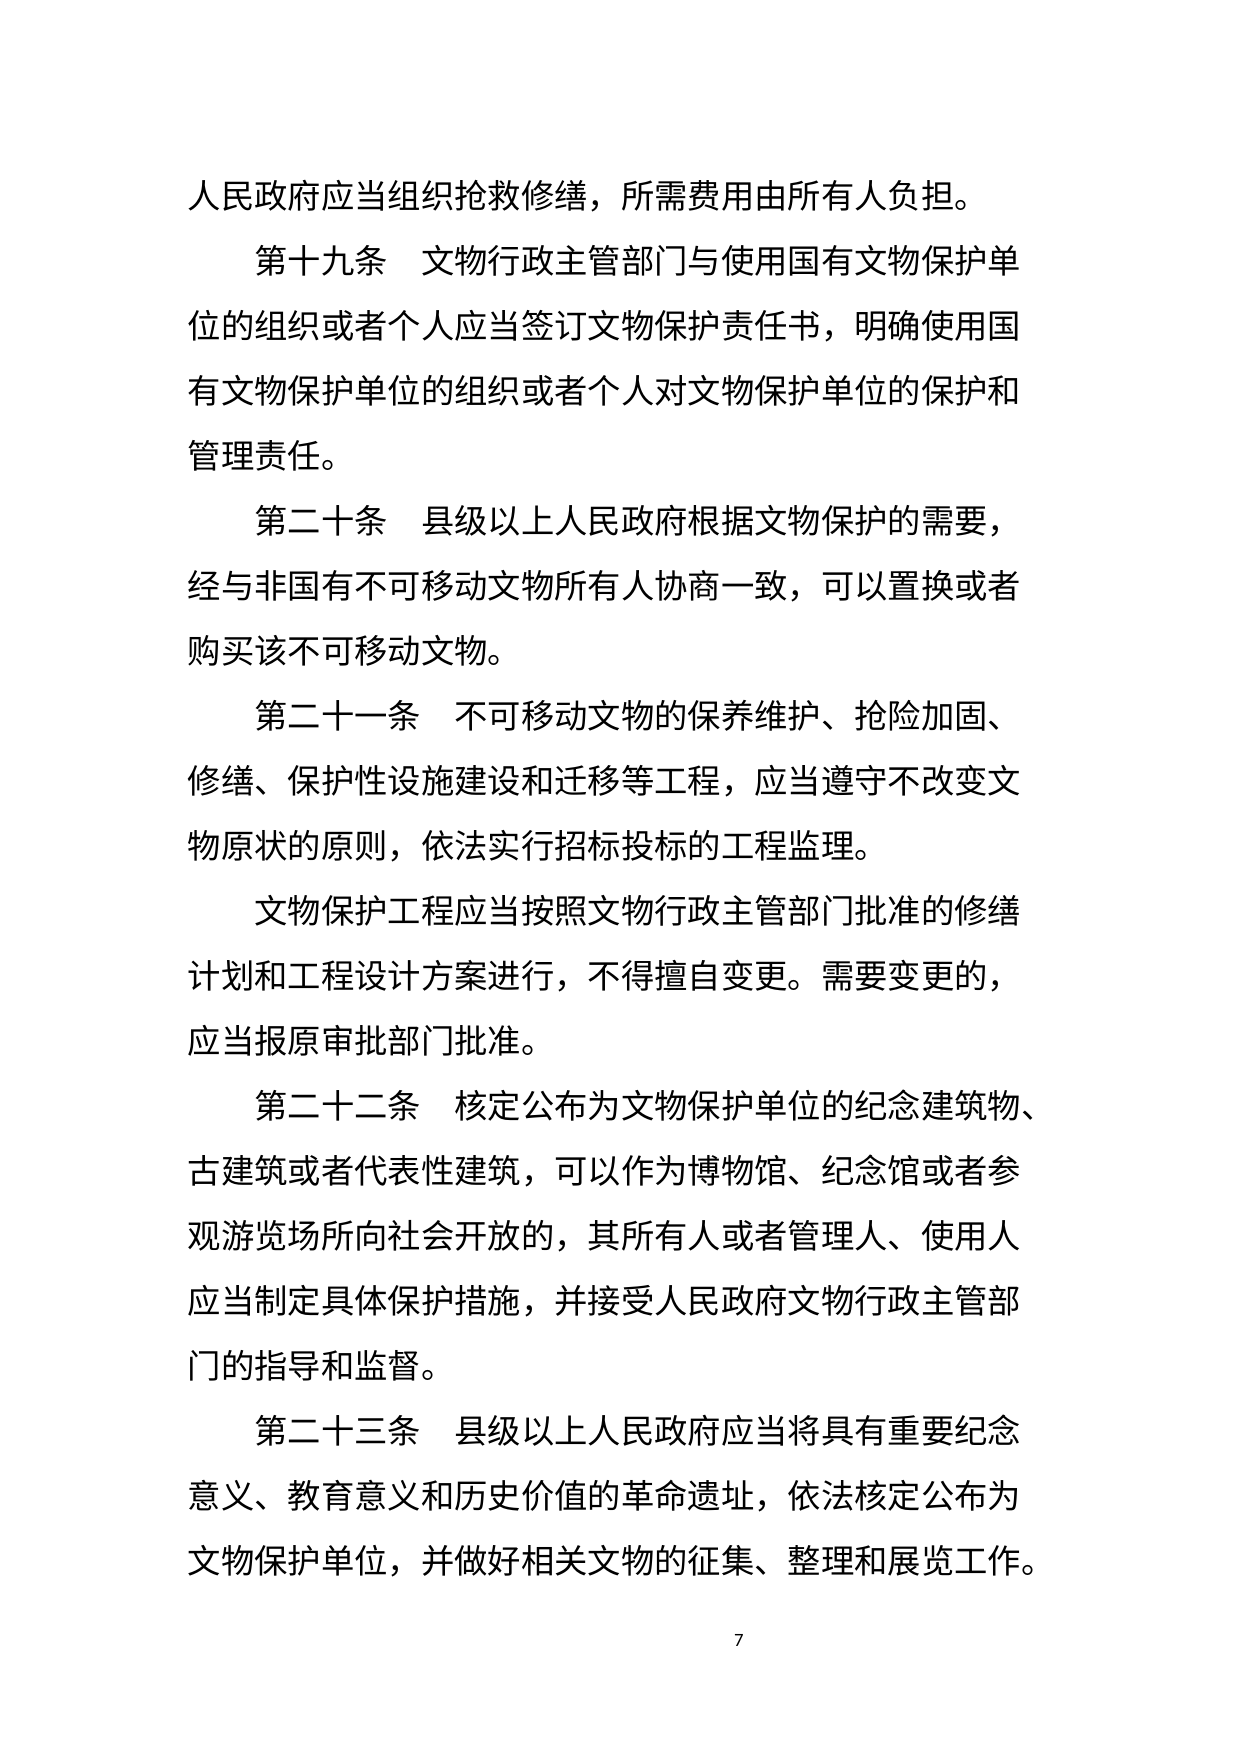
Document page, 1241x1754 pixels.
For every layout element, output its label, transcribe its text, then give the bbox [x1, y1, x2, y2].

text 第二十条 县级以上人民政府根据文物保护的需要，经与非国有不可移动文物所有人协商一致，可以置换或者购买该不可移动文物。 [187, 487, 1053, 682]
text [187, 162, 1053, 227]
text 第二十三条 县级以上人民政府应当将具有重要纪念意义、教育意义和历史价值的革命遗址，依法核定公布为文物保护单位，并做好相关文物的征集、整理和展览工作。 [187, 1397, 1053, 1592]
text 文物保护工程应当按照文物行政主管部门批准的修缮计划和工程设计方案进行，不得擅自变更。需要变更的，应当报原审批部门批准。 [187, 877, 1053, 1072]
text 第十九条 文物行政主管部门与使用国有文物保护单位的组织或者个人应当签订文物保护责任书，明确使用国有文物保护单位的组织或者个人对文物保护单位的保护和管理责任。 [187, 227, 1053, 487]
text 第二十二条 核定公布为文物保护单位的纪念建筑物、古建筑或者代表性建筑，可以作为博物馆、纪念馆或者参观游览场所向社会开放的，其所有人或者管理人、使用人应当制定具体保护措施，并接受人民政府文物行政主管部门的指导和监督。 [187, 1072, 1053, 1397]
text 第二十一条 不可移动文物的保养维护、抢险加固、修缮、保护性设施建设和迁移等工程，应当遵守不改变文物原状的原则，依法实行招标投标的工程监理。 [187, 682, 1053, 877]
